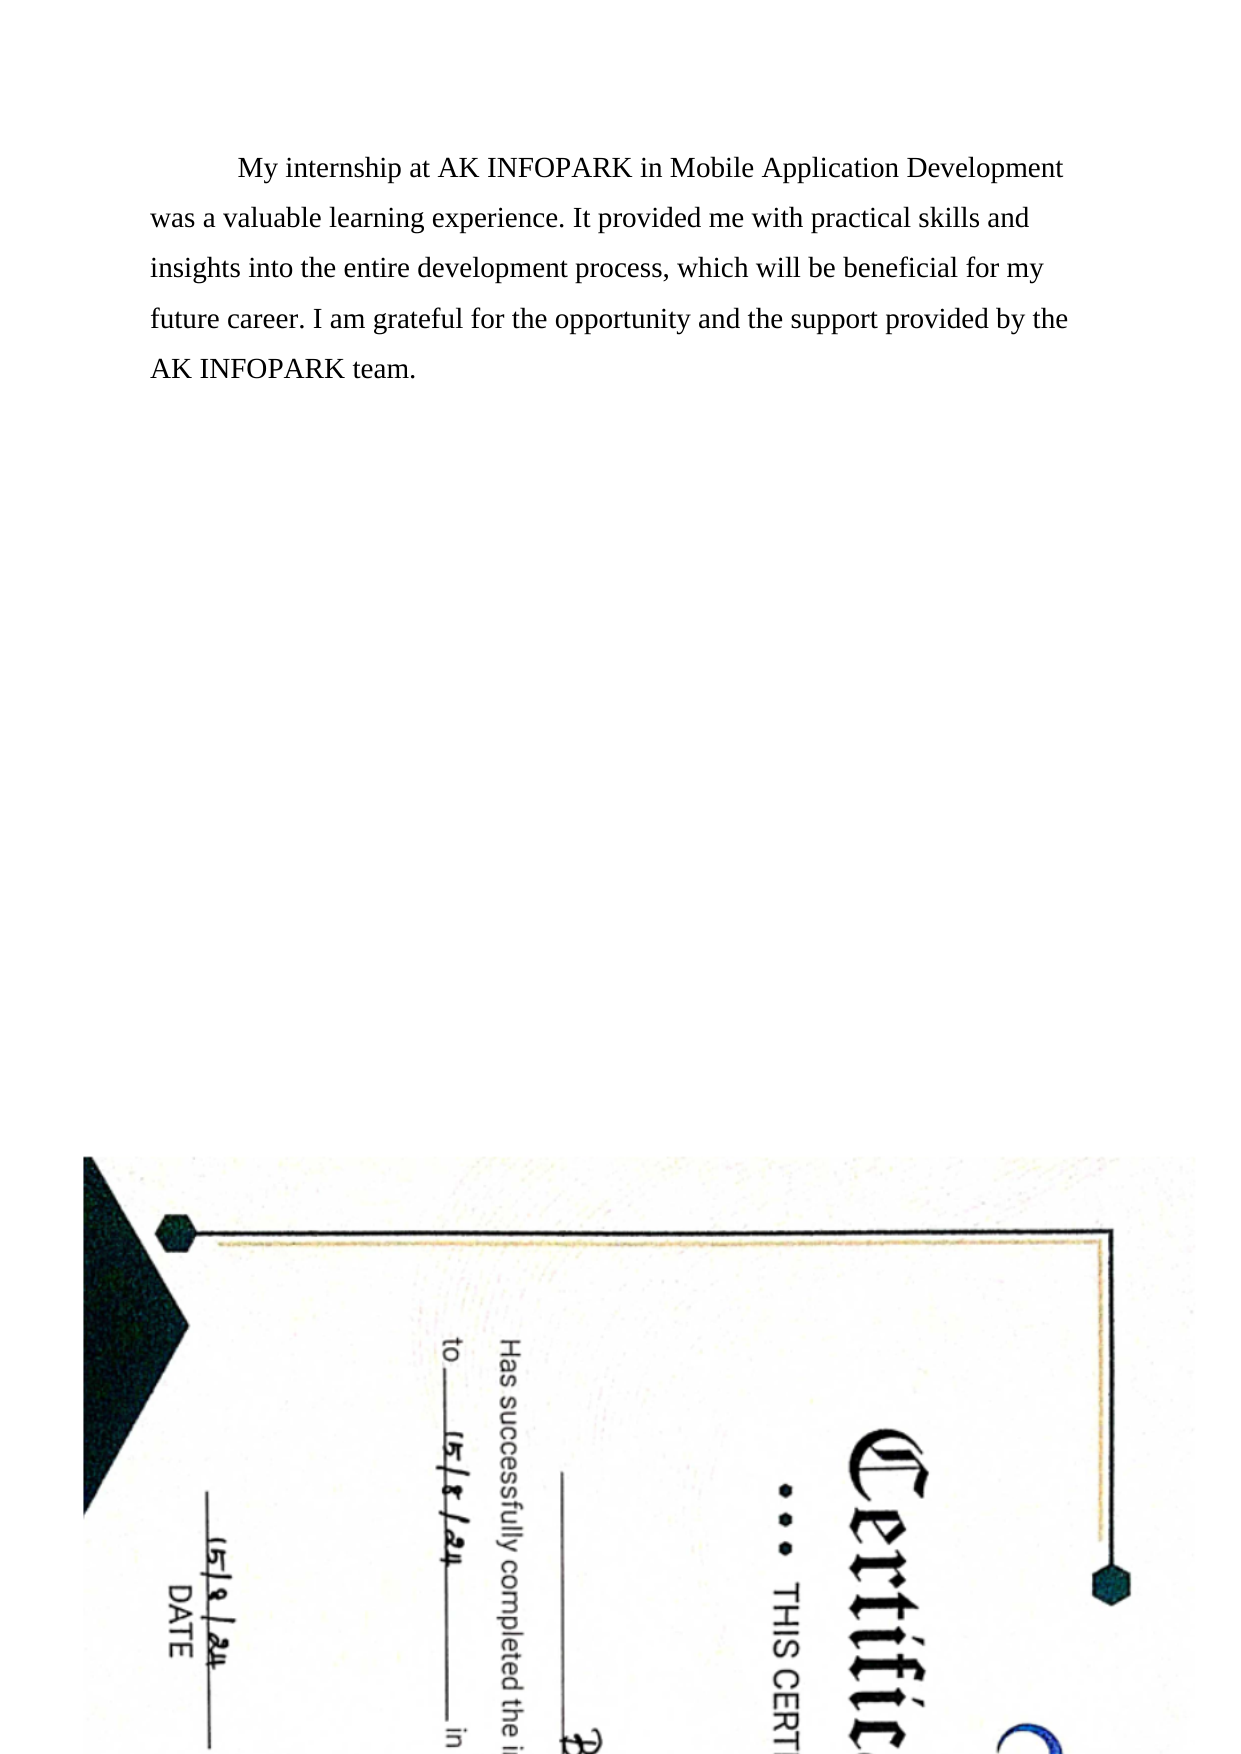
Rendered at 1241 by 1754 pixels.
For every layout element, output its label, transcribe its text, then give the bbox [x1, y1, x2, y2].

text My internship at AK INFOPARK in Mobile Application Development was a valuable learning experience. It provided me with practical skills and insights into the entire development process, which will be beneficial for my future career. I am grateful for the opportunity and the support provided by the AK INFOPARK team. [150, 150, 1090, 385]
picture [84, 1158, 1196, 1754]
